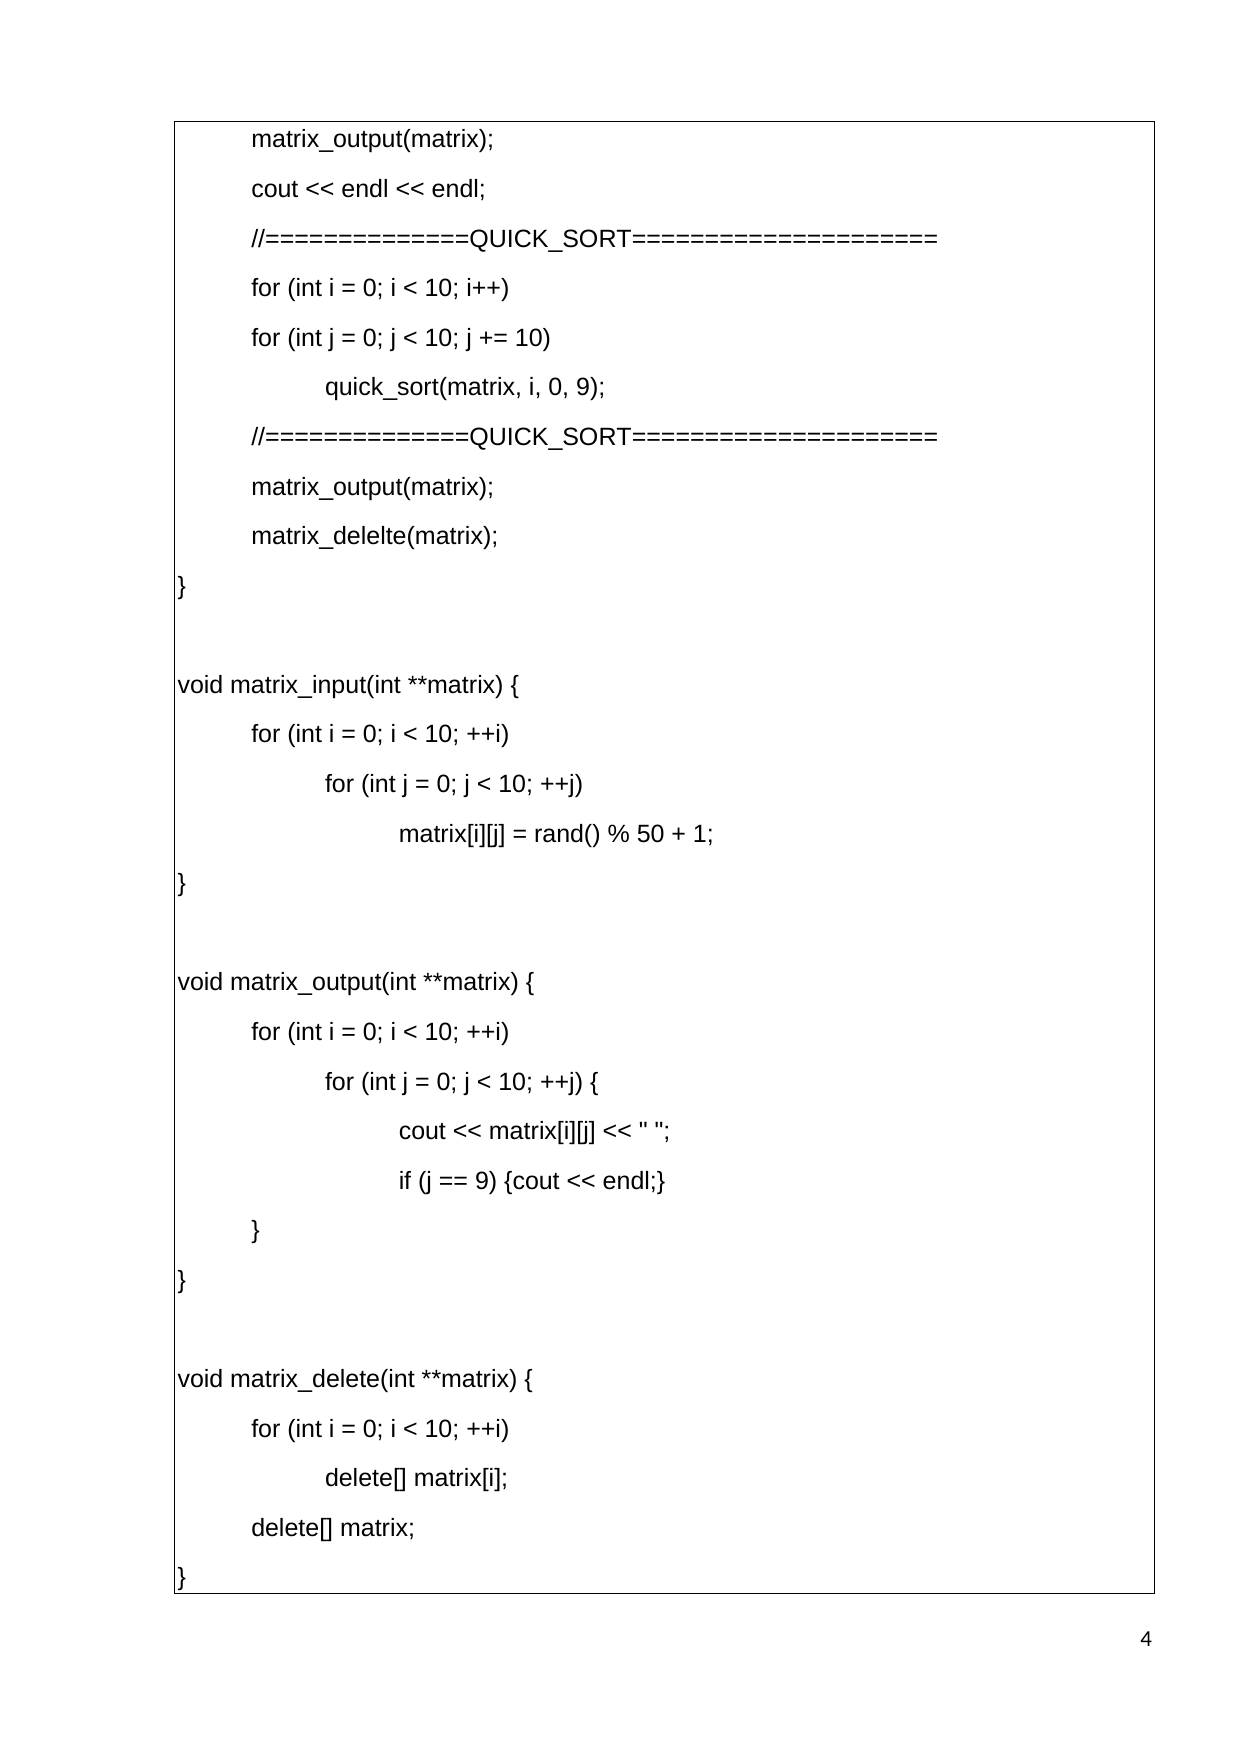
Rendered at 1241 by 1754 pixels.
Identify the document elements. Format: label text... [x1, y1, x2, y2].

text for (int i = 0; i < 10; i++) [175, 270, 1154, 302]
text if (j == 9) {cout << endl;} [175, 1162, 1154, 1194]
text //==============QUICK_SORT===================== [175, 220, 1154, 252]
text //==============QUICK_SORT===================== [175, 419, 1154, 451]
text for (int j = 0; j < 10; ++j) [175, 766, 1154, 798]
text void matrix_input(int **matrix) { [175, 667, 1154, 698]
text } [175, 1559, 1154, 1593]
text matrix_output(matrix); [175, 122, 1154, 153]
text cout << endl << endl; [175, 171, 1154, 203]
text for (int j = 0; j < 10; j += 10) [175, 319, 1154, 351]
text matrix_output(matrix); [175, 468, 1154, 500]
text } [175, 1262, 1154, 1293]
text } [175, 865, 1154, 897]
text cout << matrix[i][j] << " "; [175, 1113, 1154, 1145]
text } [175, 1212, 1154, 1244]
text } [175, 567, 1154, 599]
text matrix_delelte(matrix); [175, 518, 1154, 550]
text for (int i = 0; i < 10; ++i) [175, 1410, 1154, 1442]
text quick_sort(matrix, i, 0, 9); [175, 369, 1154, 401]
text for (int j = 0; j < 10; ++j) { [175, 1063, 1154, 1095]
text delete[] matrix[i]; [175, 1460, 1154, 1492]
text for (int i = 0; i < 10; ++i) [175, 716, 1154, 748]
text delete[] matrix; [175, 1509, 1154, 1541]
text void matrix_output(int **matrix) { [175, 964, 1154, 996]
text for (int i = 0; i < 10; ++i) [175, 1014, 1154, 1046]
text matrix[i][j] = rand() % 50 + 1; [175, 815, 1154, 847]
text void matrix_delete(int **matrix) { [175, 1361, 1154, 1393]
